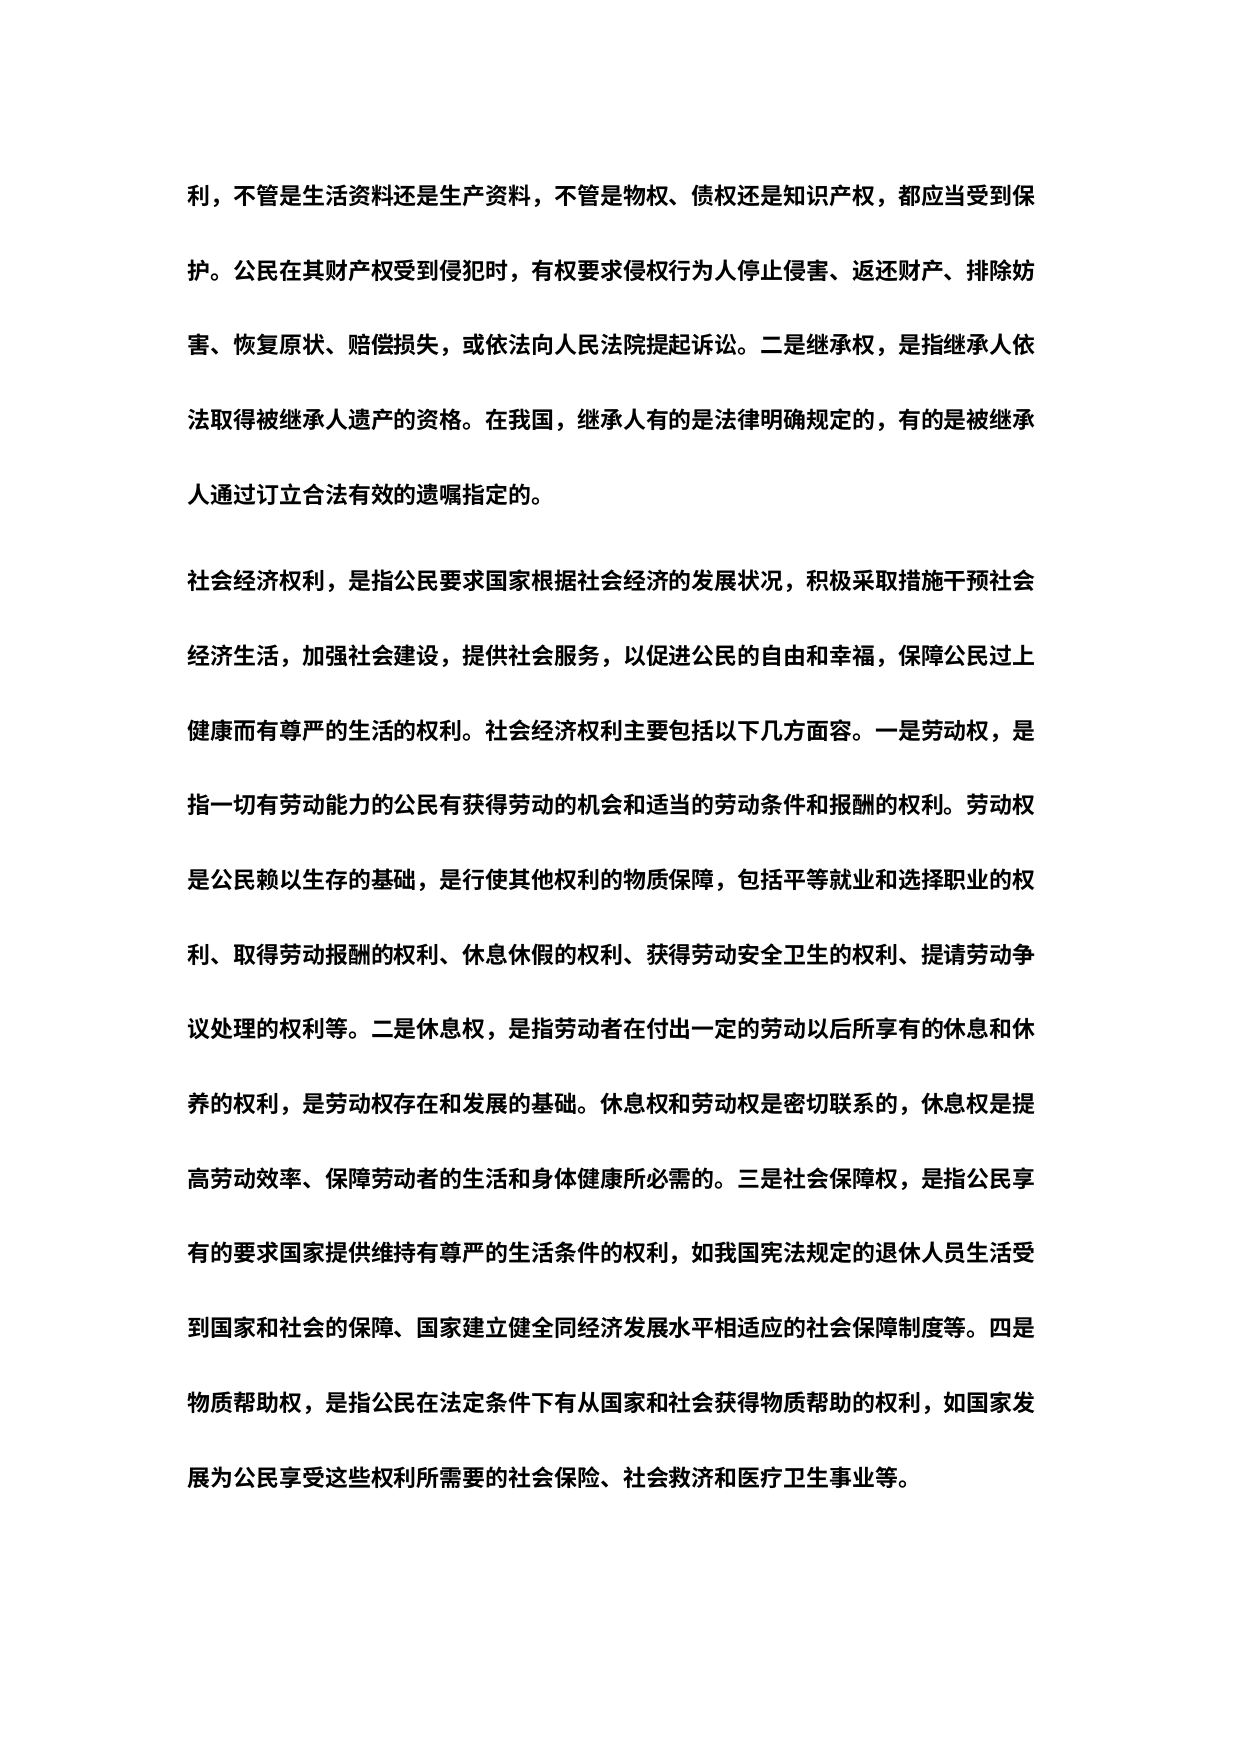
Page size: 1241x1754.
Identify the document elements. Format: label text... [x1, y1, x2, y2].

text 社会经济权利，是指公民要求国家根据社会经济的发展状况，积极采取措施干预社会经济生活，加强社会建设，提供社会服务，以促进公民的自由和幸福，保障公民过上健康而有尊严的生活的权利。社会经济权利主要包括以下几方面容。一是劳动权，是指一切有劳动能力的公民有获得劳动的机会和适当的劳动条件和报酬的权利。劳动权是公民赖以生存的基础，是行使其他权利的物质保障，包括平等就业和选择职业的权利、取得劳动报酬的权利、休息休假的权利、获得劳动安全卫生的权利、提请劳动争议处理的权利等。二是休息权，是指劳动者在付出一定的劳动以后所享有的休息和休养的权利，是劳动权存在和发展的基础。休息权和劳动权是密切联系的，休息权是提高劳动效率、保障劳动者的生活和身体健康所必需的。三是社会保障权，是指公民享有的要求国家提供维持有尊严的生活条件的权利，如我国宪法规定的退休人员生活受到国家和社会的保障、国家建立健全同经济发展水平相适应的社会保障制度等。四是物质帮助权，是指公民在法定条件下有从国家和社会获得物质帮助的权利，如国家发展为公民享受这些权利所需要的社会保险、社会救济和医疗卫生事业等。 [187, 547, 1053, 1508]
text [187, 162, 1053, 526]
